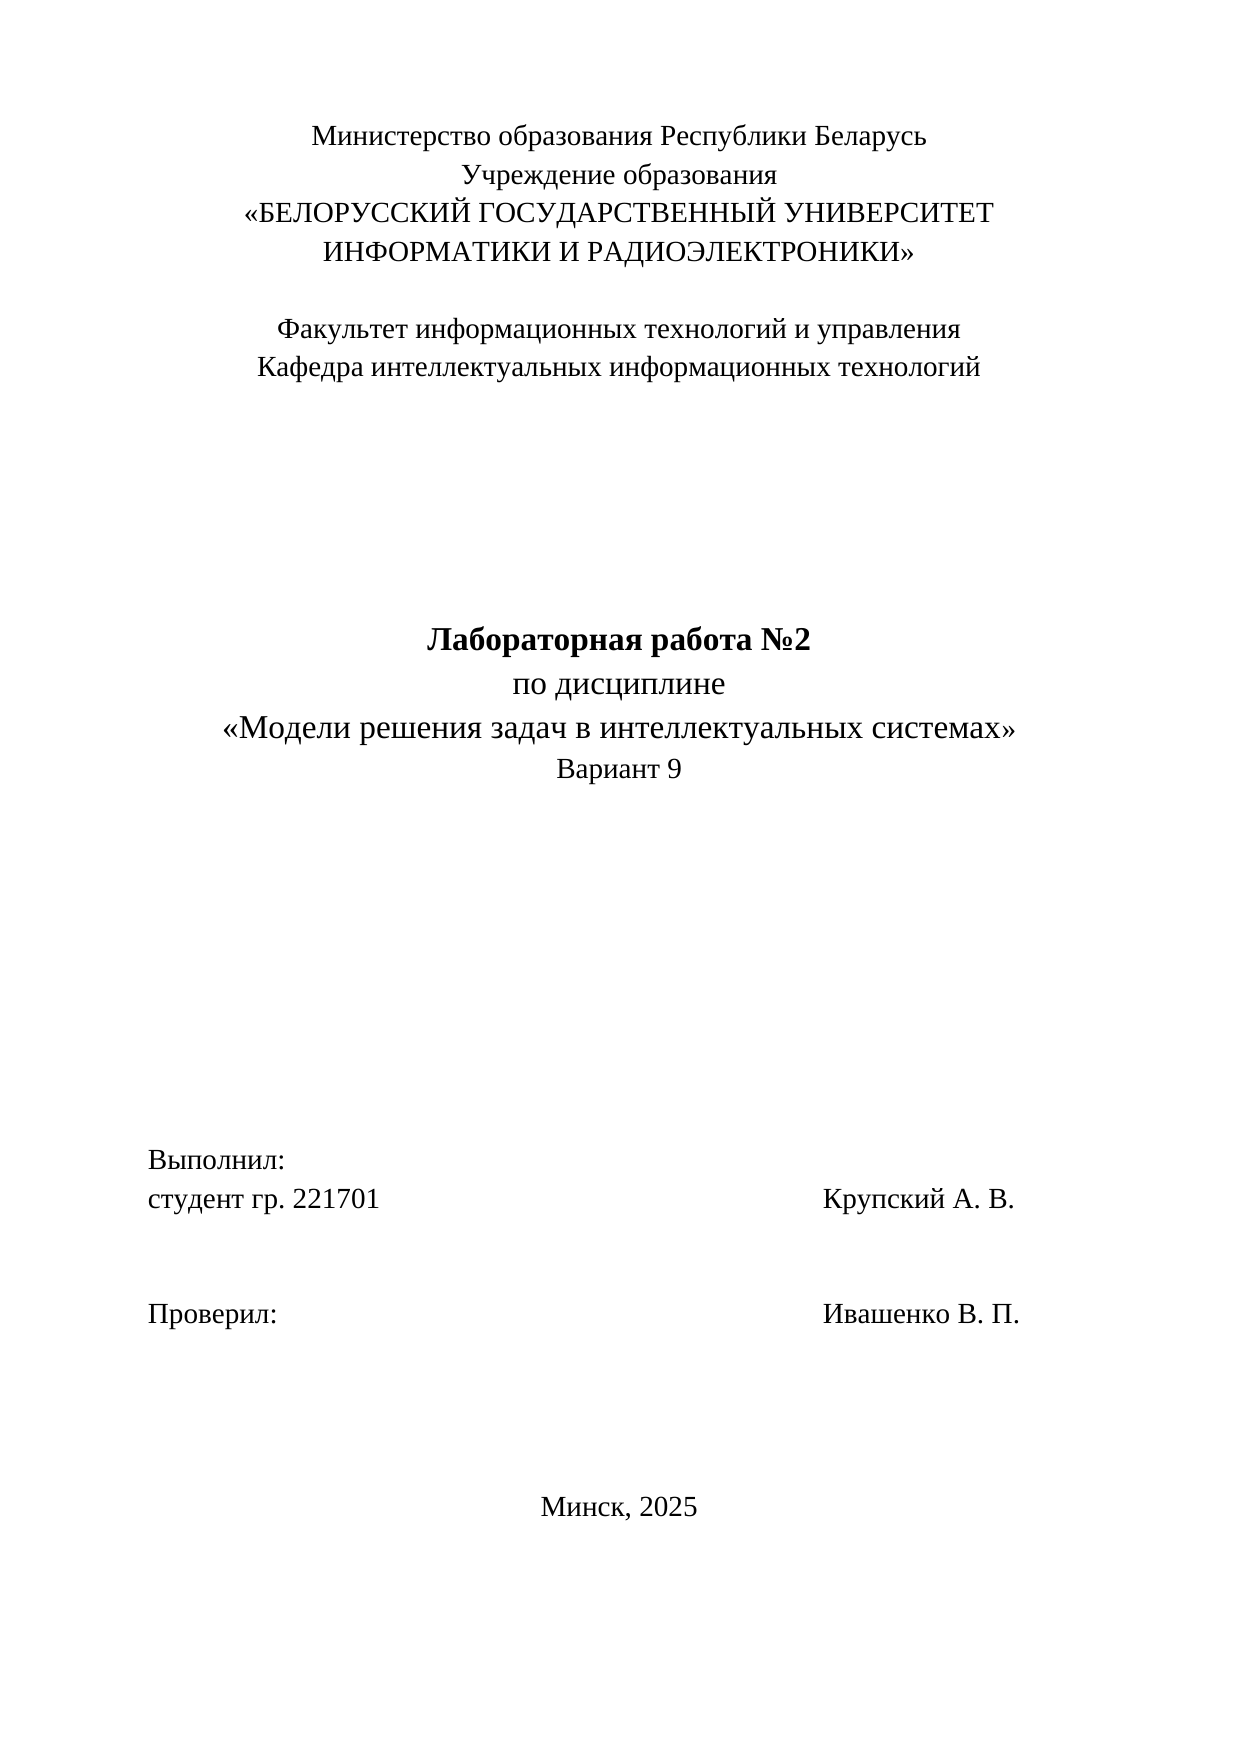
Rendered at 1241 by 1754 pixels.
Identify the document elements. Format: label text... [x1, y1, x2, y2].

text Факультет информационных технологий и управления [148, 311, 1090, 344]
text Вариант 9 [148, 751, 1090, 785]
text студент гр. 221701 Крупский А. В. [148, 1181, 1090, 1214]
text Учреждение образования [148, 157, 1090, 190]
text «БЕЛОРУССКИЙ ГОСУДАРСТВЕННЫЙ УНИВЕРСИТЕТ [148, 195, 1090, 229]
text Выполнил: [148, 1142, 1090, 1176]
text по дисциплине [148, 663, 1090, 702]
text Минск, 2025 [148, 1489, 1090, 1523]
text ИНФОРМАТИКИ И РАДИОЭЛЕКТРОНИКИ» [148, 234, 1090, 267]
text Министерство образования Республики Беларусь [148, 118, 1090, 152]
text «Модели решения задач в интеллектуальных системах» [148, 707, 1090, 746]
text Лабораторная работа №2 [148, 619, 1090, 658]
text Проверил: Ивашенко В. П. [148, 1297, 1090, 1330]
text Кафедра интеллектуальных информационных технологий [148, 349, 1090, 383]
